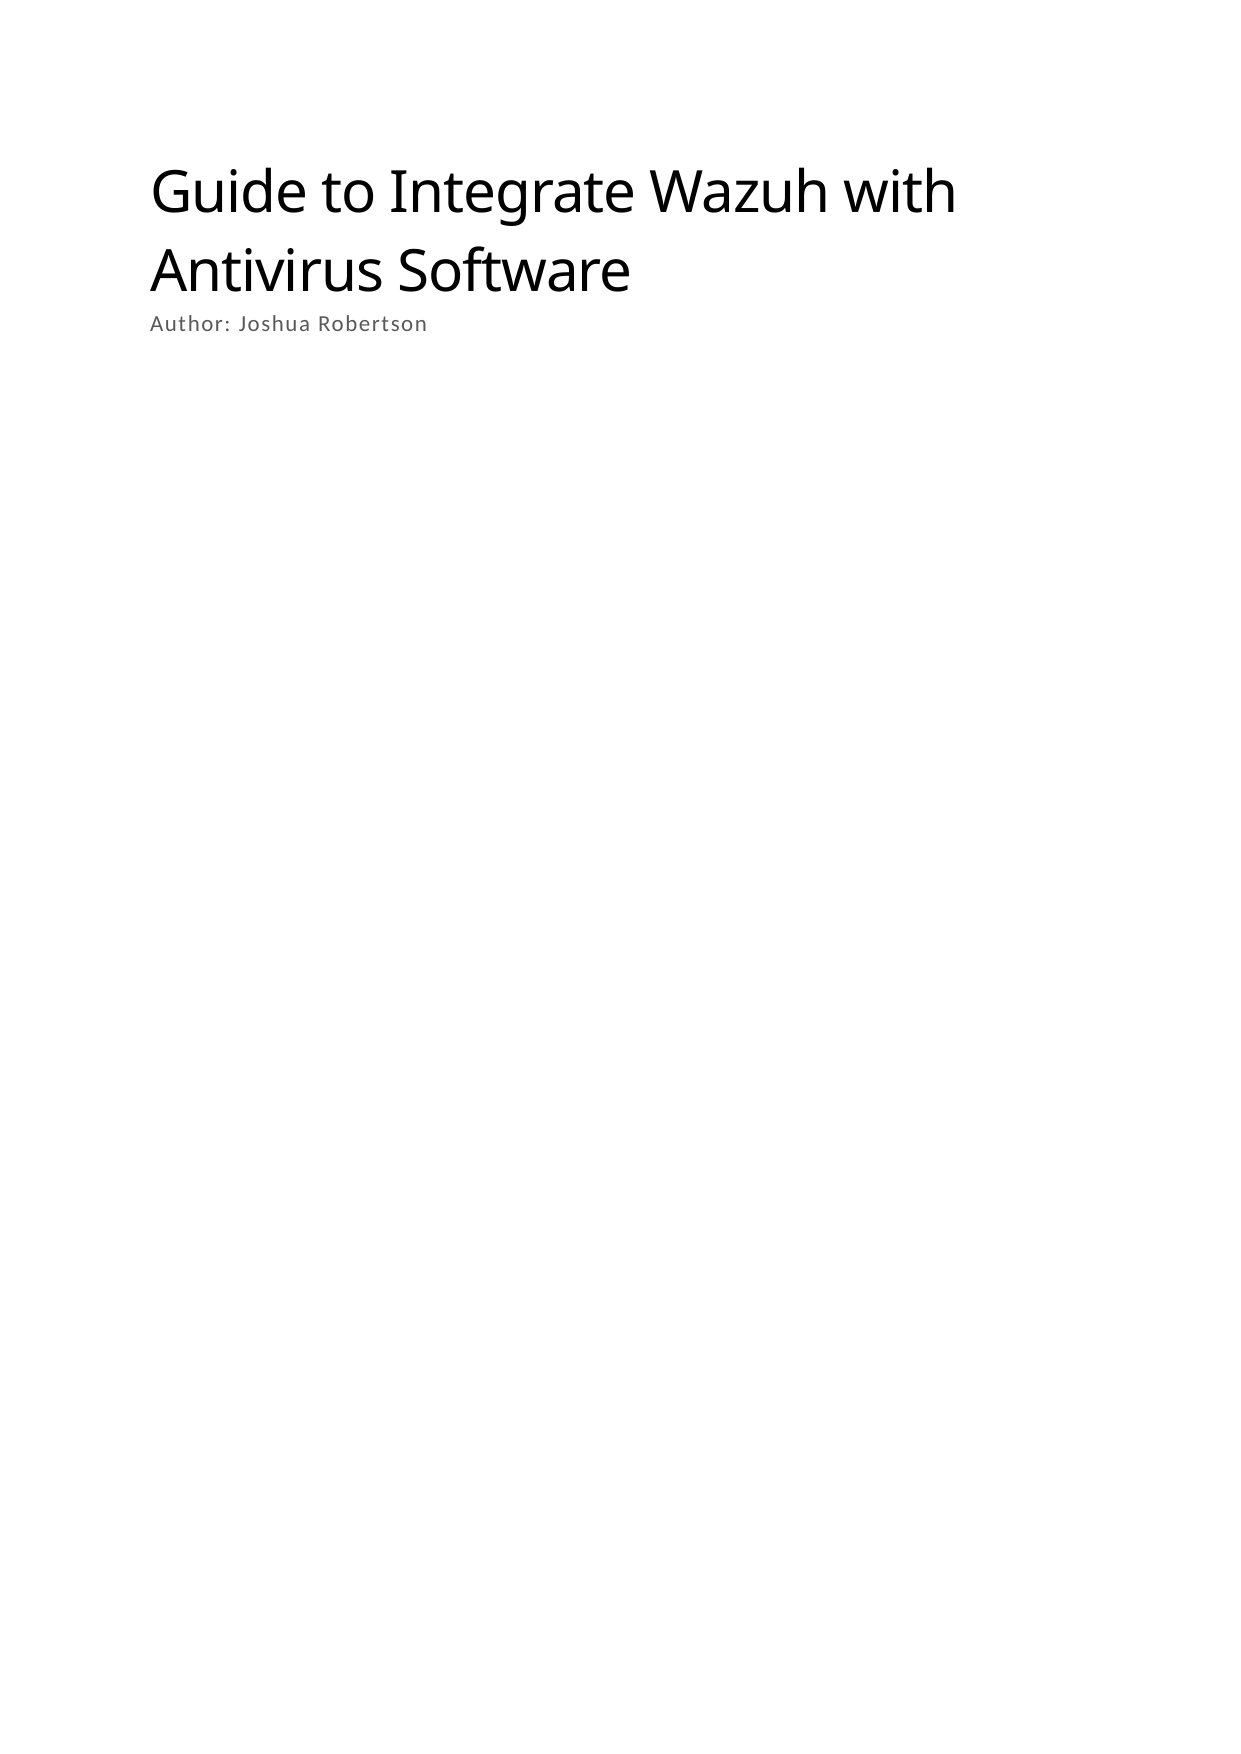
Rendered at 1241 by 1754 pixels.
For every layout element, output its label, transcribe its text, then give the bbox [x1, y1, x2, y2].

title Guide to Integrate Wazuh with Antivirus Software [150, 150, 1090, 309]
subtitle Author: Joshua Robertson [150, 309, 1090, 337]
